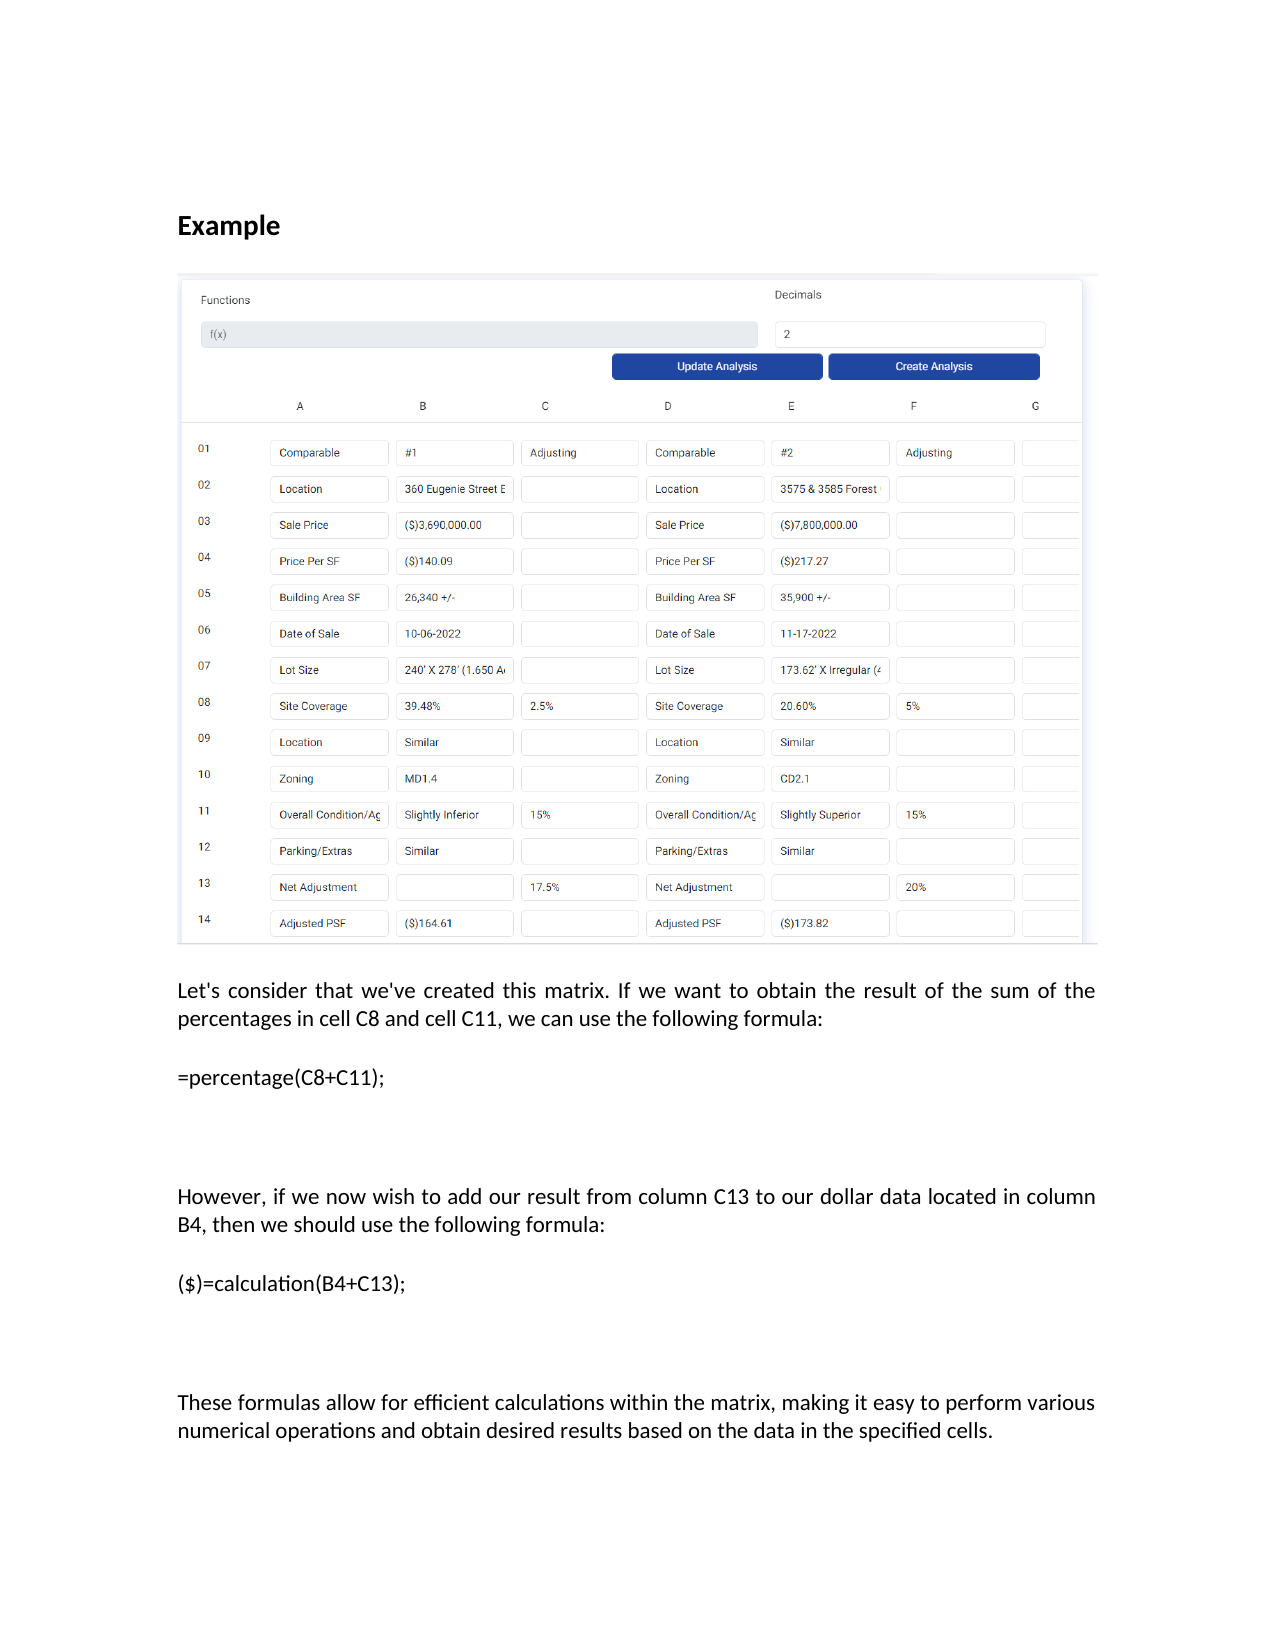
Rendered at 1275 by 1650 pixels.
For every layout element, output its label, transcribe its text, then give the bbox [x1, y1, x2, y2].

text =percentage(C8+C11); [177, 1063, 1098, 1091]
text These formulas allow for efficient calculations within the matrix, making it easy to perform various numerical operations and obtain desired results based on the data in the specified cells. [177, 1388, 1098, 1444]
text Let's consider that we've created this matrix. If we want to obtain the result of the sum of the percentages in cell C8 and cell C11, we can use the following formula: [177, 976, 1098, 1032]
picture [177, 273, 1098, 945]
text ($)=calculation(B4+C13); [177, 1269, 1098, 1297]
text However, if we now wish to add our result from column C13 to our dollar data located in column B4, then we should use the following formula: [177, 1182, 1098, 1238]
text Example [177, 207, 1098, 242]
